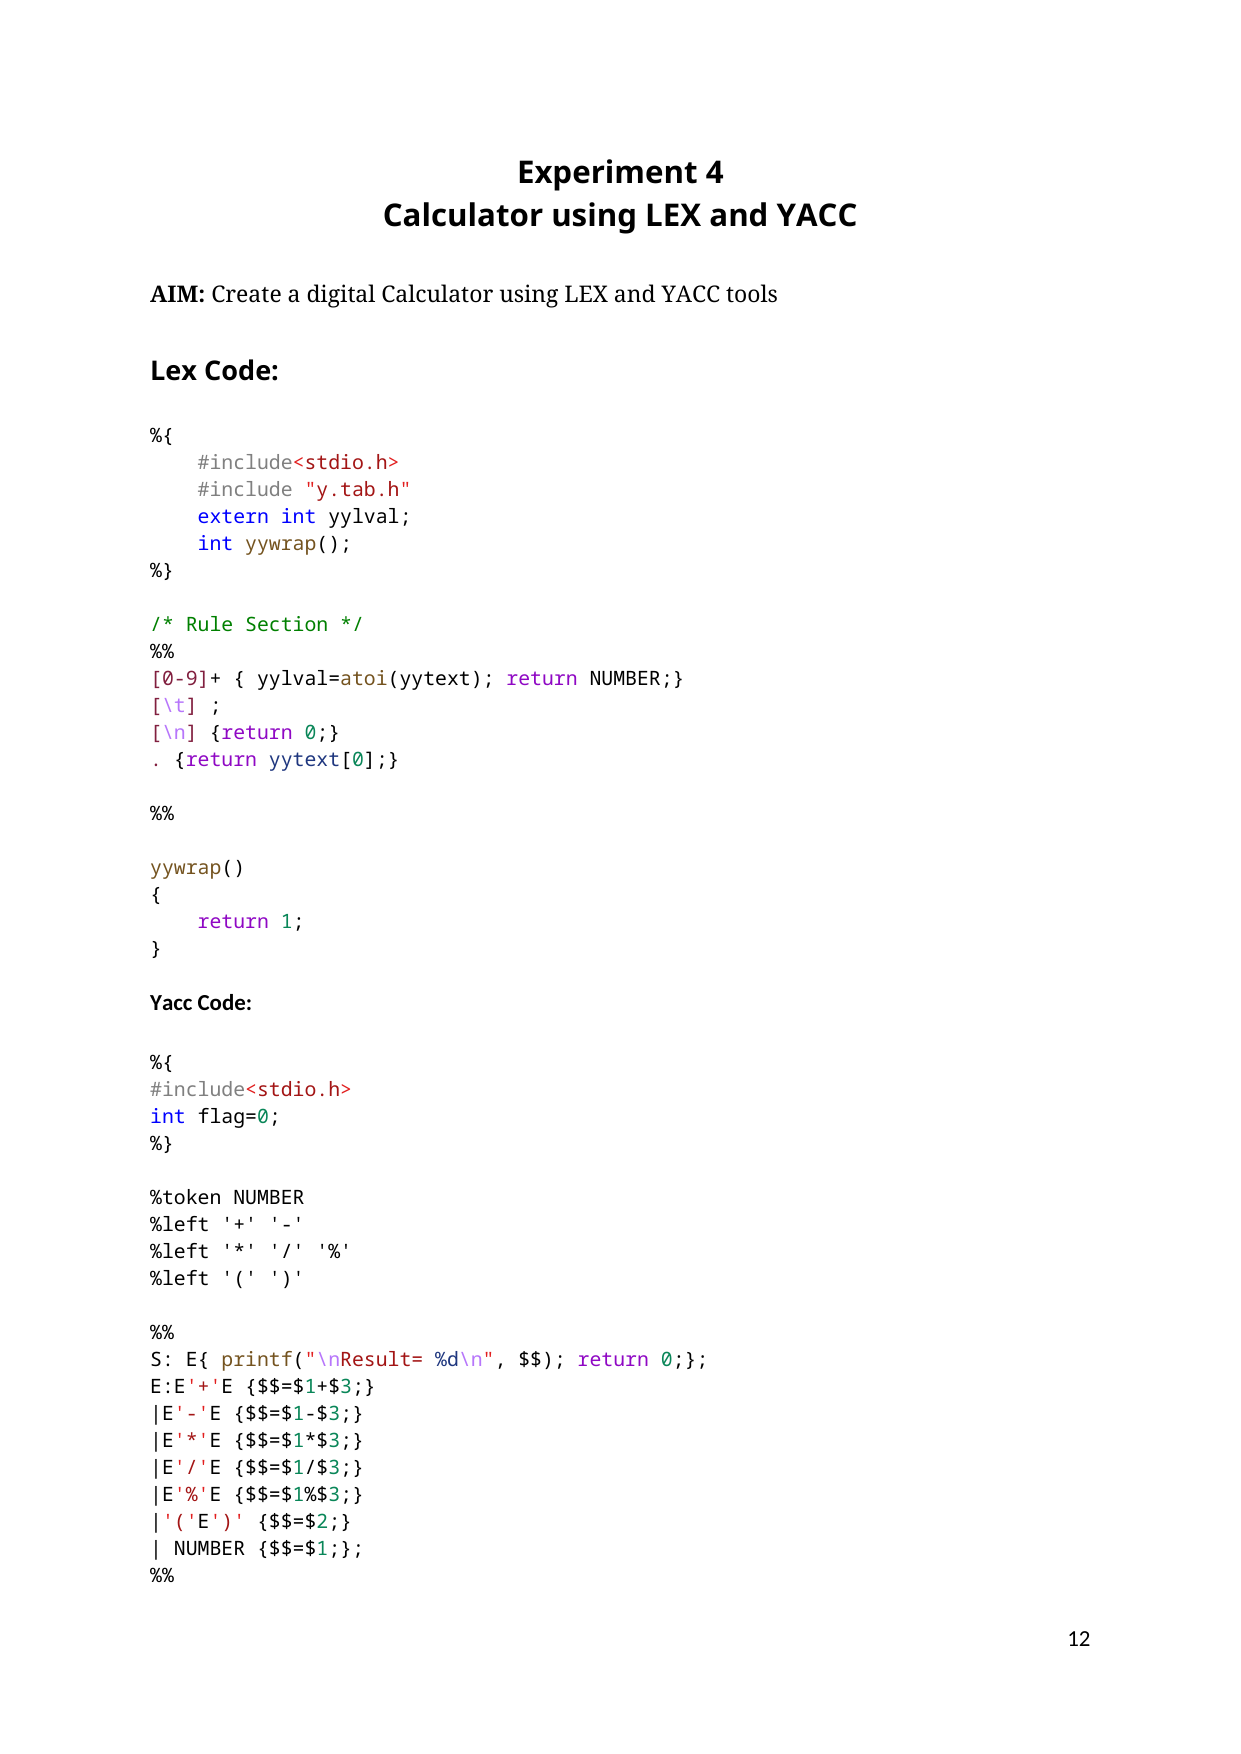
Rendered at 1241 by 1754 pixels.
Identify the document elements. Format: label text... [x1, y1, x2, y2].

text %% [150, 799, 1090, 826]
text #include<stdio.h> [150, 1075, 1090, 1102]
text S: E{ printf("\nResult= %d\n", $$); return 0;}; [150, 1345, 1090, 1372]
text %} [150, 556, 1090, 583]
text %token NUMBER [150, 1183, 1090, 1210]
text %{ [150, 1048, 1090, 1075]
text [\n] {return 0;} [150, 718, 1090, 745]
text extern int yylval; [150, 502, 1090, 529]
text |E'*'E {$$=$1*$3;} [150, 1426, 1090, 1453]
text %left '+' '-' [150, 1210, 1090, 1237]
text %% [150, 1318, 1090, 1345]
text %} [150, 1129, 1090, 1156]
text AIM: Create a digital Calculator using LEX and YACC tools [150, 278, 1090, 309]
text Experiment 4 [150, 150, 1090, 193]
text | NUMBER {$$=$1;}; [150, 1534, 1090, 1561]
text %% [150, 637, 1090, 664]
text Calculator using LEX and YACC [150, 193, 1090, 235]
text Yacc Code: [150, 988, 1090, 1016]
text /* Rule Section */ [150, 610, 1090, 637]
text { [150, 880, 1090, 907]
text |'('E')' {$$=$2;} [150, 1507, 1090, 1534]
text %left '(' ')' [150, 1264, 1090, 1291]
text %{ [150, 421, 1090, 448]
text int yywrap(); [150, 529, 1090, 556]
text [\t] ; [150, 691, 1090, 718]
text E:E'+'E {$$=$1+$3;} [150, 1372, 1090, 1399]
text |E'%'E {$$=$1%$3;} [150, 1480, 1090, 1507]
text |E'/'E {$$=$1/$3;} [150, 1453, 1090, 1480]
text |E'-'E {$$=$1-$3;} [150, 1399, 1090, 1426]
text } [150, 934, 1090, 961]
text return 1; [150, 907, 1090, 934]
text #include "y.tab.h" [150, 475, 1090, 502]
text Lex Code: [150, 351, 1090, 388]
text [0-9]+ { yylval=atoi(yytext); return NUMBER;} [150, 664, 1090, 691]
text #include<stdio.h> [150, 448, 1090, 475]
text %left '*' '/' '%' [150, 1237, 1090, 1264]
text yywrap() [150, 853, 1090, 880]
text int flag=0; [150, 1102, 1090, 1129]
text %% [150, 1561, 1090, 1588]
text . {return yytext[0];} [150, 745, 1090, 772]
